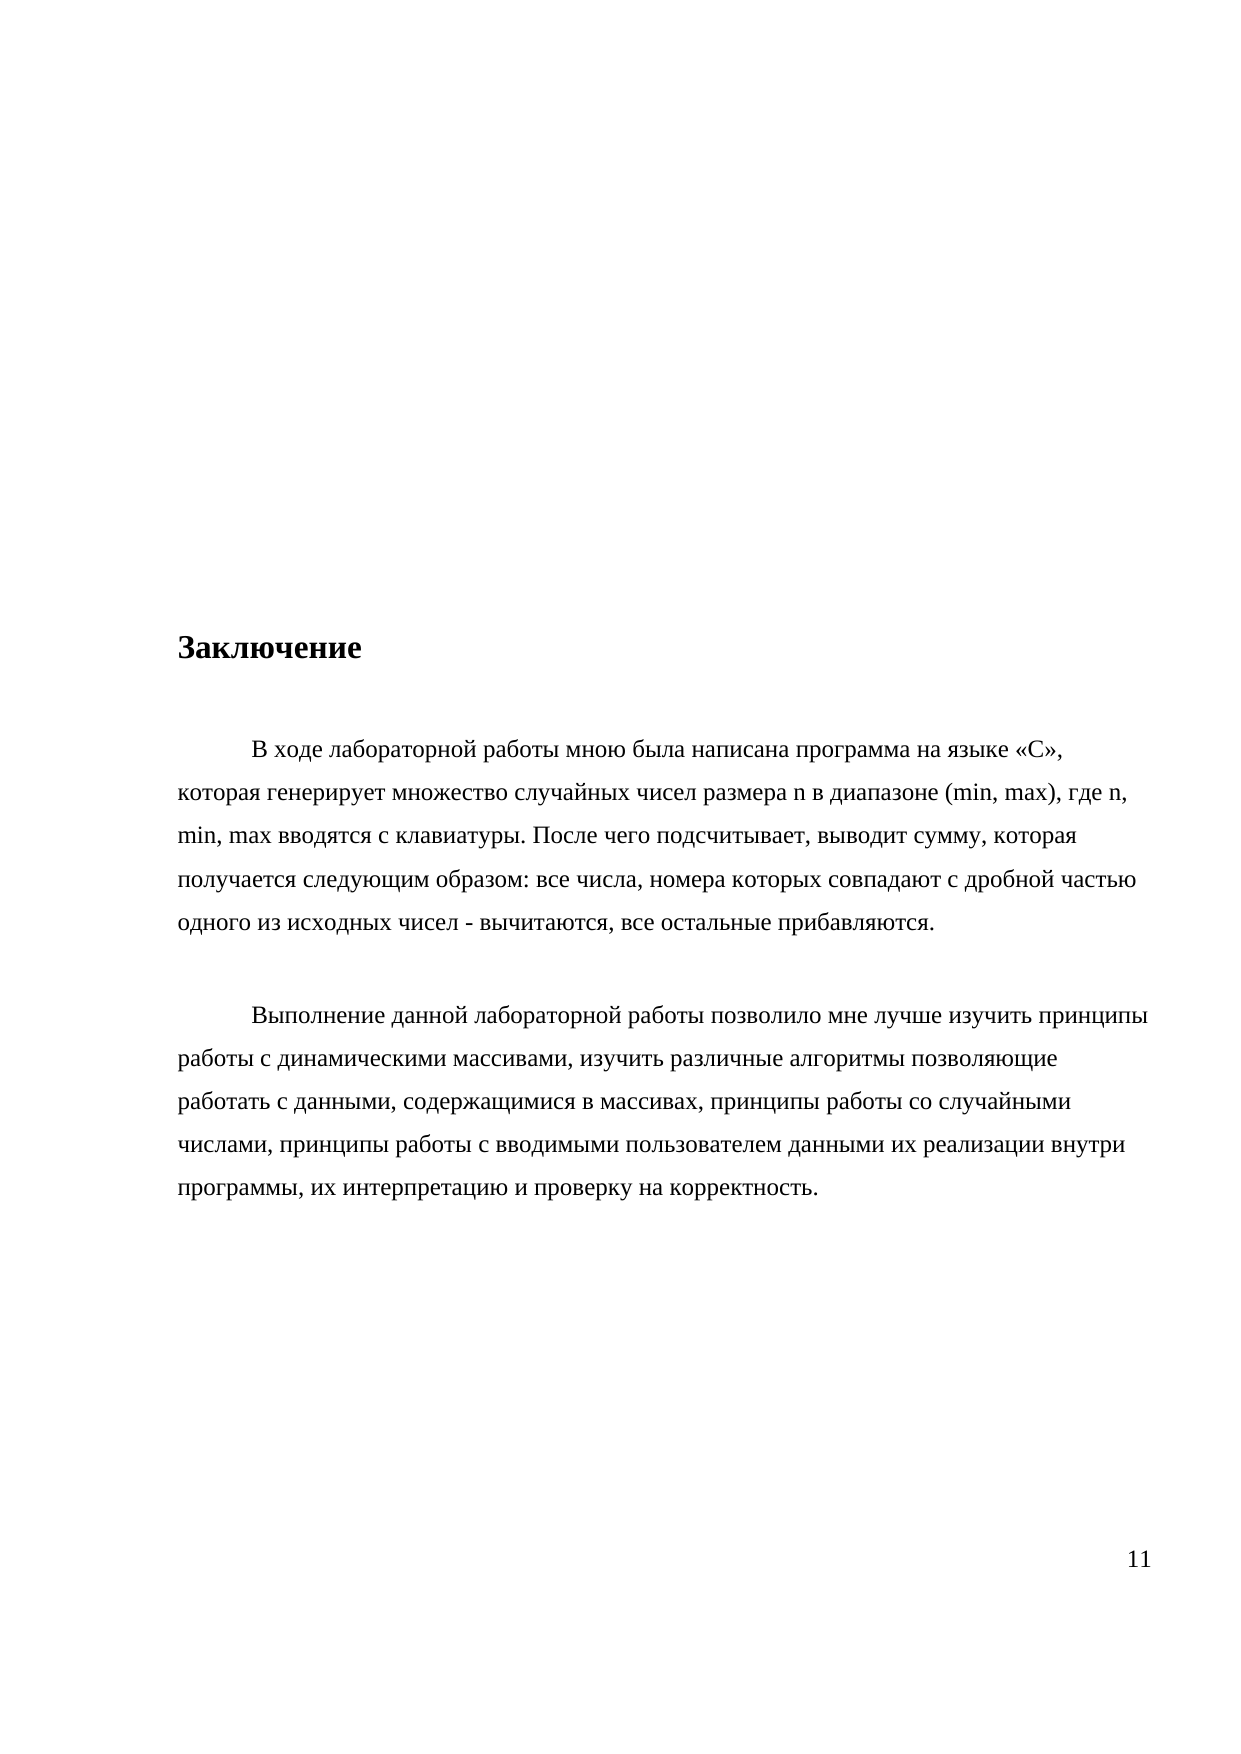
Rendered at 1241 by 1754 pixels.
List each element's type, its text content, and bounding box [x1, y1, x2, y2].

text Выполнение данной лабораторной работы позволило мне лучше изучить принципы работы с динамическими массивами, изучить различные алгоритмы позволяющие работать с данными, содержащимися в массивах, принципы работы со случайными числами, принципы работы с вводимыми пользователем данными их реализации внутри программы, их интерпретацию и проверку на корректность. [177, 1000, 1152, 1201]
text В ходе лабораторной работы мною была написана программа на языке «С», которая генерирует множество случайных чисел размера n в диапазоне (min, max), где n, min, max вводятся с клавиатуры. После чего подсчитывает, выводит сумму, которая получается следующим образом: все числа, номера которых совпадают с дробной частью одного из исходных чисел - вычитаются, все остальные прибавляются. [177, 734, 1152, 936]
subtitle Заключение [177, 627, 1152, 665]
